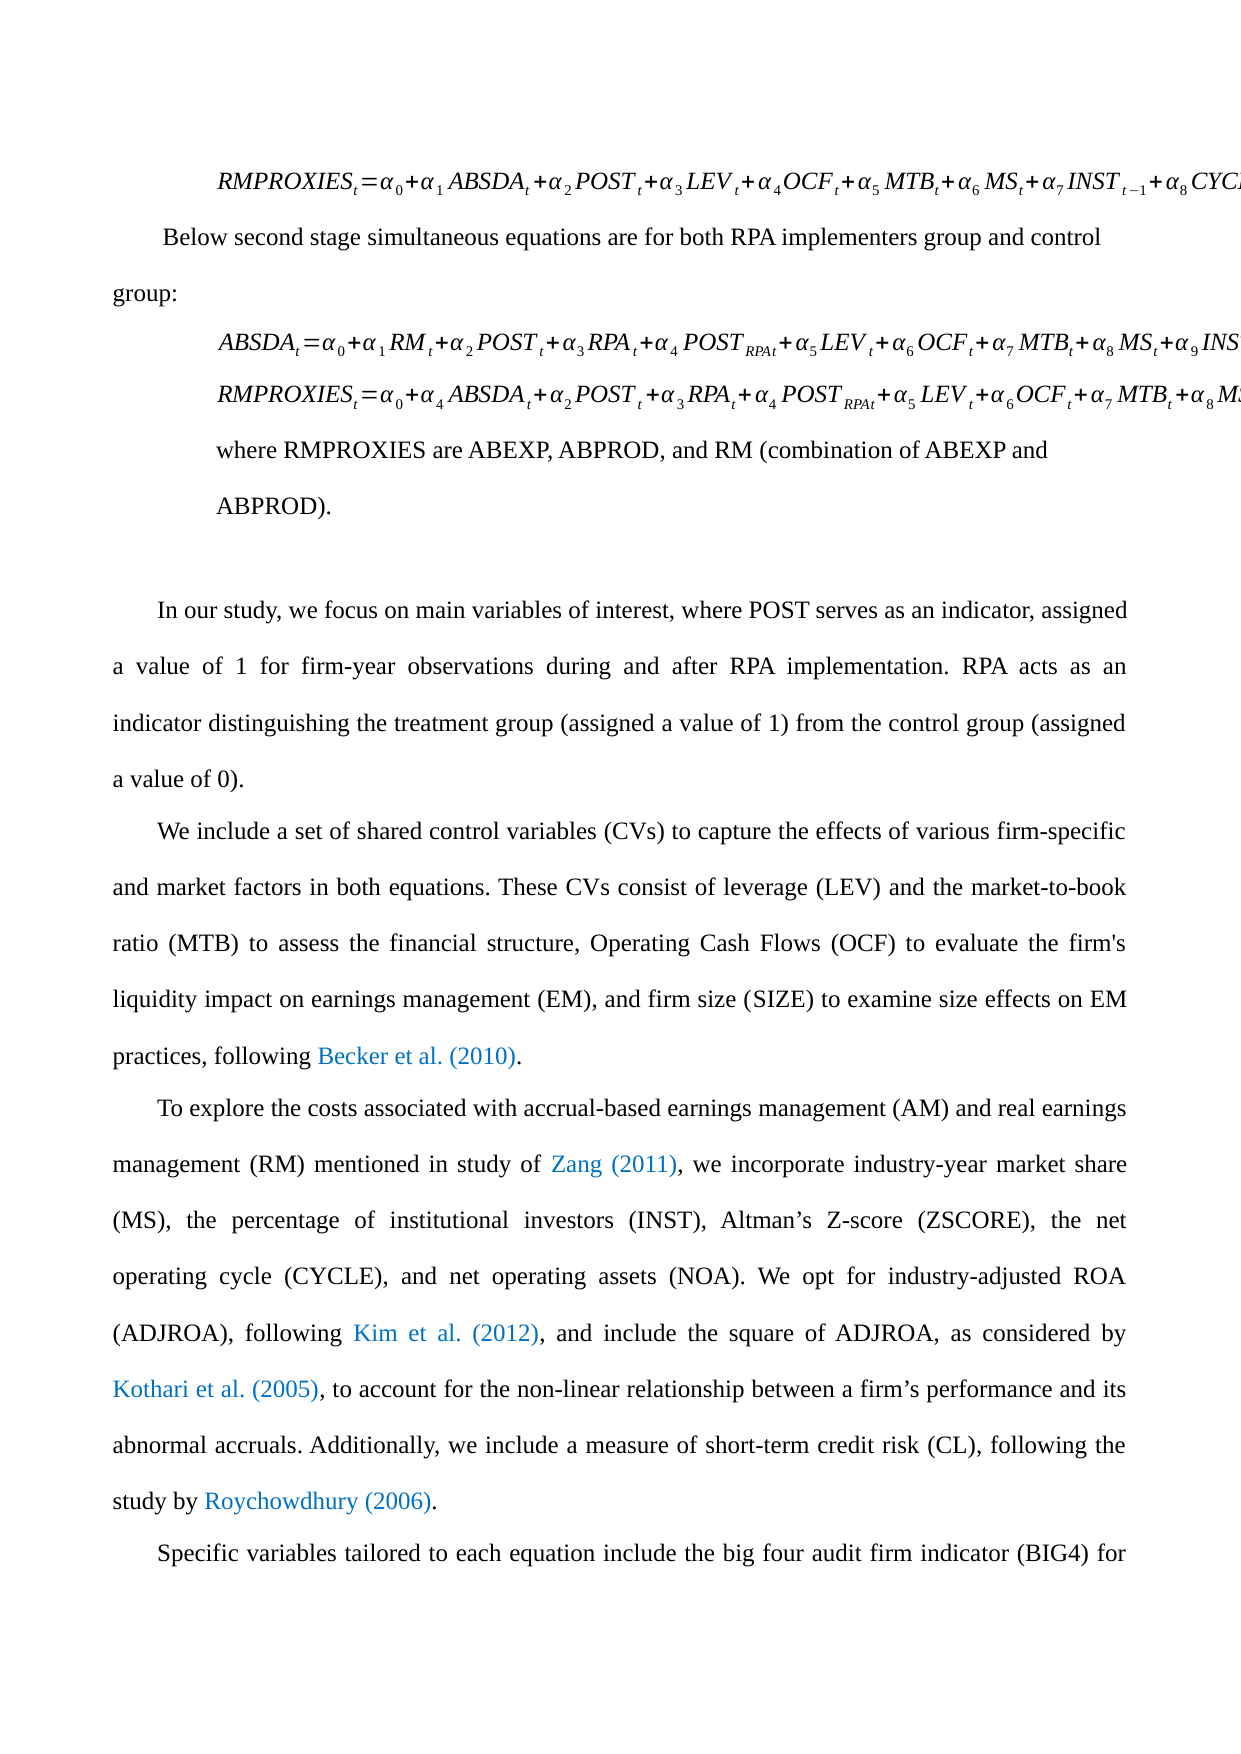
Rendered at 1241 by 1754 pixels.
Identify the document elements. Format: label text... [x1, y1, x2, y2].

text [112, 1534, 1128, 1571]
text Below second stage simultaneous equations are for both RPA implementers group and control group: [112, 217, 1128, 311]
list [216, 431, 1128, 524]
text In our study, we focus on main variables of interest, where POST serves as an indicator, assigned a value of 1 for firm-year observations during and after RPA implementation. RPA acts as an indicator distinguishing the treatment group (assigned a value of 1) from the control group (assigned a value of 0). [112, 591, 1128, 797]
text To explore the costs associated with accrual-based earnings management (AM) and real earnings management (RM) mentioned in study of Zang (2011), we incorporate industry-year market share (MS), the percentage of institutional investors (INST), Altman’s Z-score (ZSCORE), the net operating cycle (CYCLE), and net operating assets (NOA). We opt for industry-adjusted ROA (ADJROA), following Kim et al. (2012), and include the square of ADJROA, as considered by Kothari et al. (2005), to account for the non-linear relationship between a firm’s performance and its abnormal accruals. Additionally, we include a measure of short-term credit risk (CL), following the study by Roychowdhury (2006). [112, 1088, 1128, 1519]
text We include a set of shared control variables (CVs) to capture the effects of various firm-specific and market factors in both equations. These CVs consist of leverage (LEV) and the market-to-book ratio (MTB) to assess the financial structure, Operating Cash Flows (OCF) to evaluate the firm's liquidity impact on earnings management (EM), and firm size (SIZE) to examine size effects on EM practices, following Becker et al. (2010). [112, 811, 1128, 1074]
